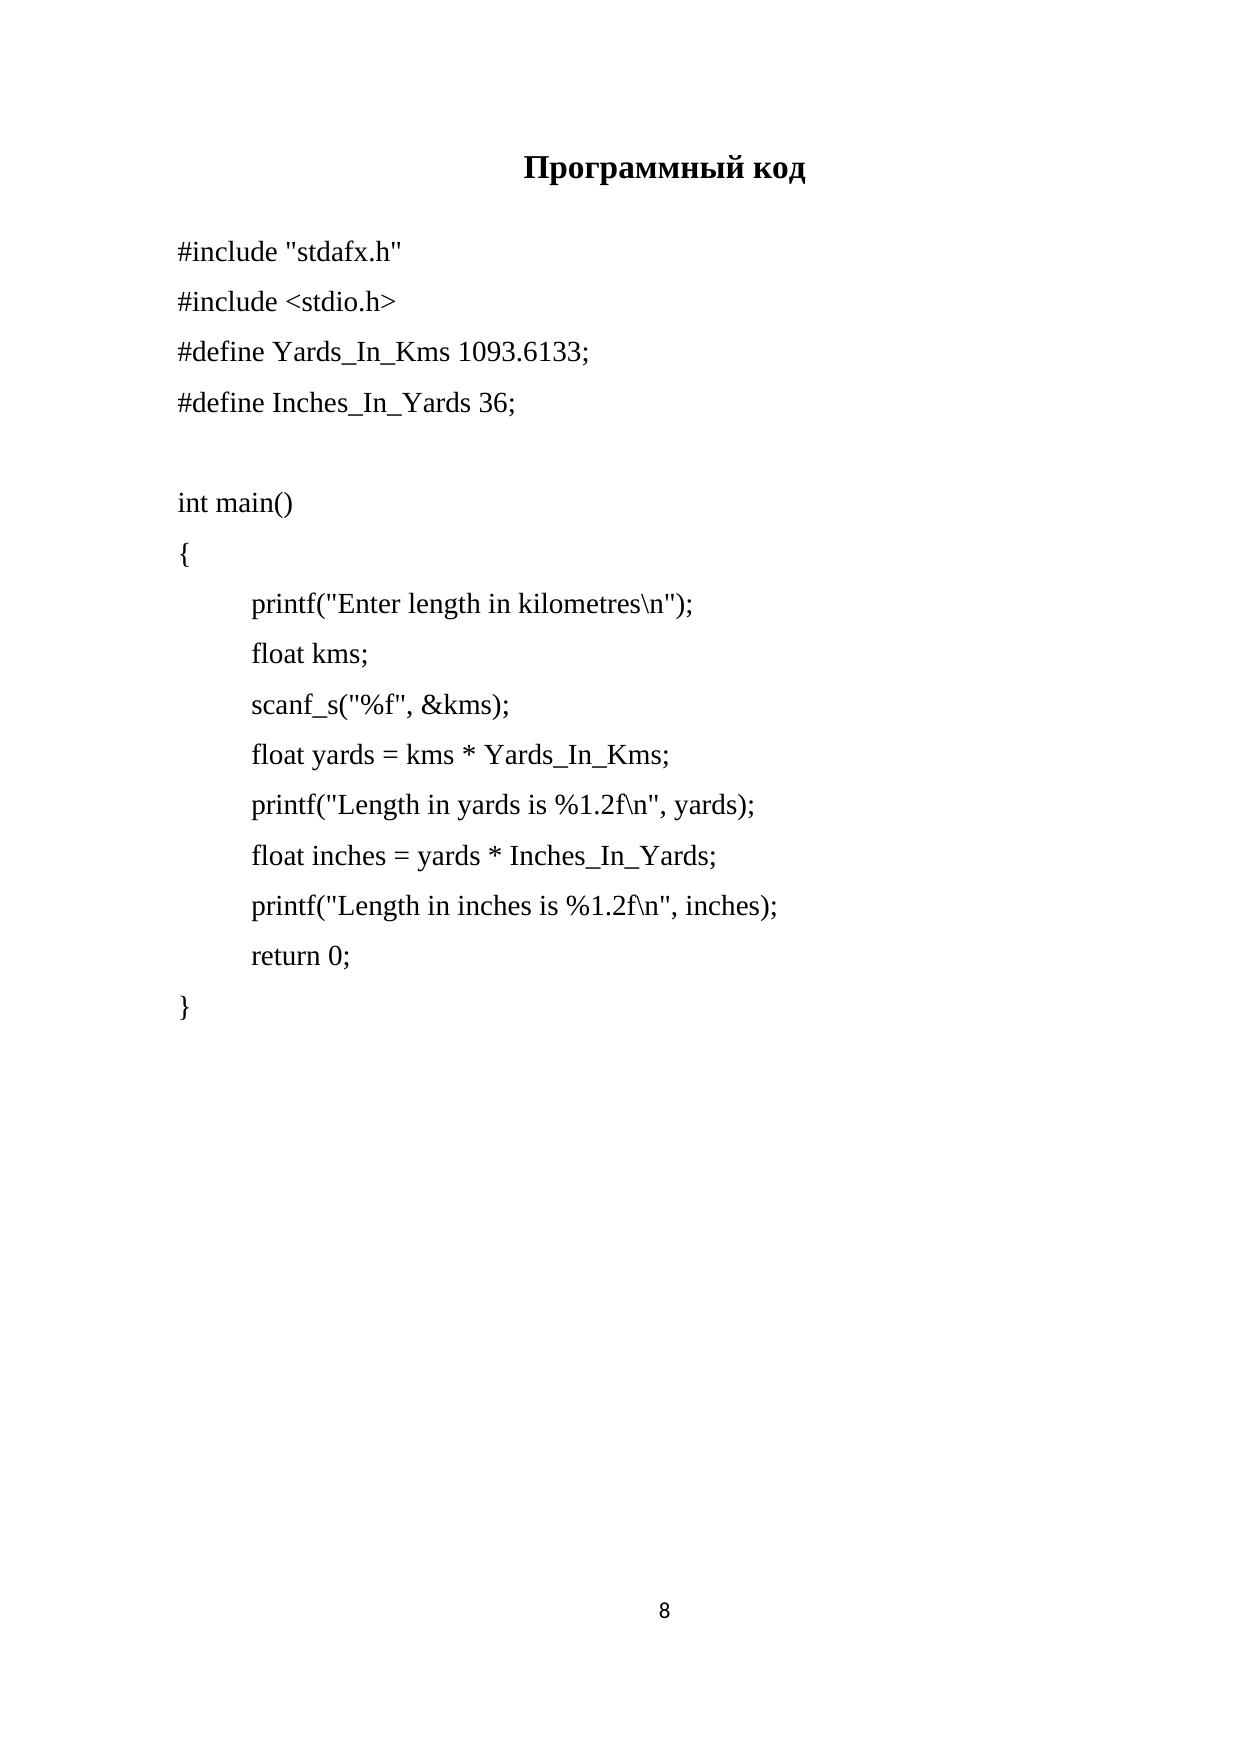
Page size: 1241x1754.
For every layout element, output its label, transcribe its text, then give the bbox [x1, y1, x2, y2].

text #include <stdio.h> [177, 284, 1152, 318]
text float yards = kms * Yards_In_Kms; [177, 737, 1152, 771]
text #define Yards_In_Kms 1093.6133; [177, 334, 1152, 368]
subtitle Программный код [177, 147, 1152, 186]
text { [177, 536, 1152, 569]
text float inches = yards * Inches_In_Yards; [177, 838, 1152, 871]
text scanf_s("%f", &kms); [177, 687, 1152, 720]
text printf("Enter length in kilometres\n"); [177, 586, 1152, 620]
text #include "stdafx.h" [177, 234, 1152, 267]
text printf("Length in yards is %1.2f\n", yards); [177, 787, 1152, 821]
text #define Inches_In_Yards 36; [177, 385, 1152, 418]
text int main() [177, 486, 1152, 519]
text printf("Length in inches is %1.2f\n", inches); [177, 888, 1152, 922]
text return 0; [177, 938, 1152, 972]
text float kms; [177, 636, 1152, 670]
text } [177, 989, 1152, 1022]
